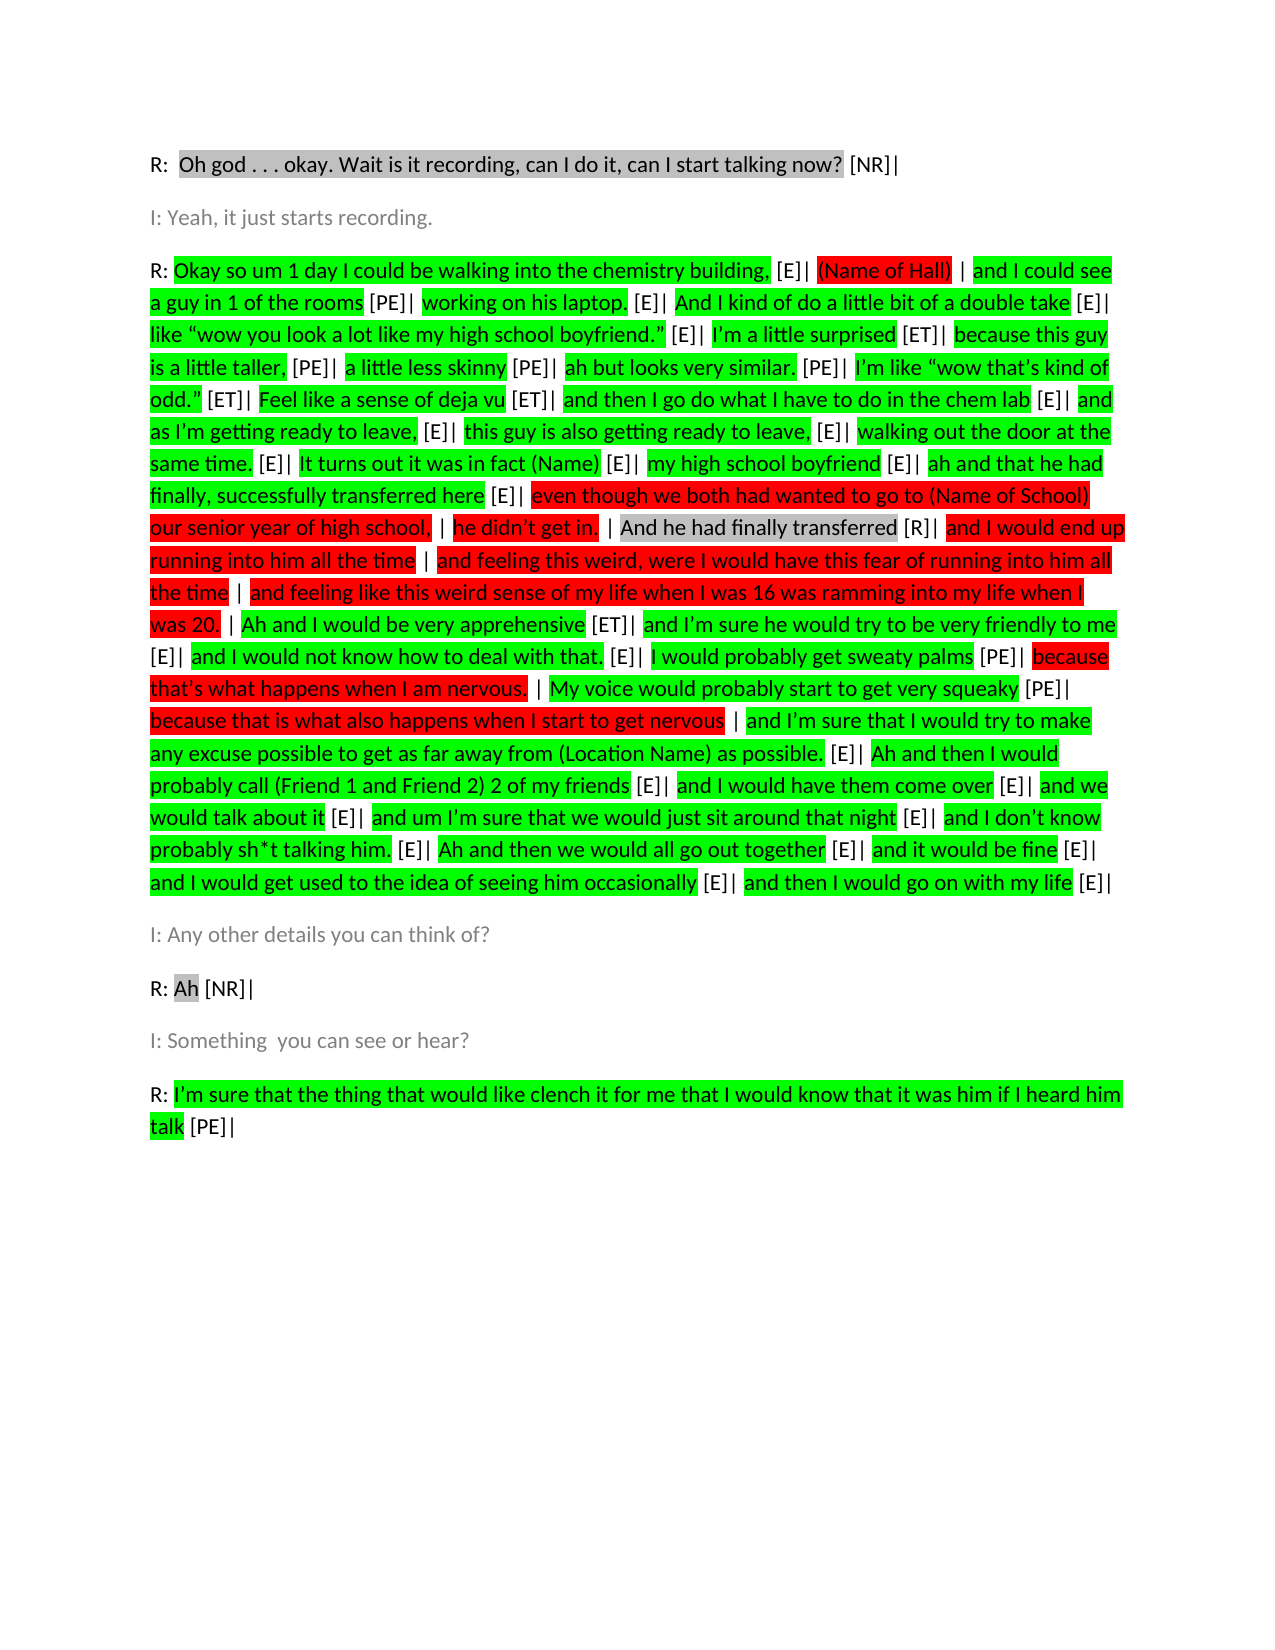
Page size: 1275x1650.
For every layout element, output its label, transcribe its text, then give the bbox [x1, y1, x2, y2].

text R: I’m sure that the thing that would like clench it for me that I would know that it was him if I heard him talk [PE]| [150, 1080, 1125, 1140]
text I: Any other details you can think of? [150, 921, 1125, 949]
text R: Oh god . . . okay. Wait is it recording, can I do it, can I start talking now? [NR]| [844, 150, 1125, 178]
text R: Ah [NR]| [150, 974, 174, 1002]
text R: Ah [NR]| [199, 974, 1125, 1002]
text R: Okay so um 1 day I could be walking into the chemistry building, [E]| (Name of Hall) | and I could see a guy in 1 of the rooms [PE]| working on his laptop. [E]| And I kind of do a little bit of a double take [E]| like “wow you look a lot like my high school boyfriend.” [E]| I’m a little surprised [ET]| because this guy is a little taller, [PE]| a little less skinny [PE]| ah but looks very similar. [PE]| I’m like “wow that’s kind of odd.” [ET]| Feel like a sense of deja vu [ET]| and then I go do what I have to do in the chem lab [E]| and as I’m getting ready to leave, [E]| this guy is also getting ready to leave, [E]| walking out the door at the same time. [E]| It turns out it was in fact (Name) [E]| my high school boyfriend [E]| ah and that he had finally, successfully transferred here [E]| even though we both had wanted to go to (Name of School) our senior year of high school, | he didn’t get in. | And he had finally transferred [R]| and I would end up running into him all the time | and feeling this weird, were I would have this fear of running into him all the time | and feeling like this weird sense of my life when I was 16 was ramming into my life when I was 20. | Ah and I would be very apprehensive [ET]| and I’m sure he would try to be very friendly to me [E]| and I would not know how to deal with that. [E]| I would probably get sweaty palms [PE]| because that’s what happens when I am nervous. | My voice would probably start to get very squeaky [PE]| because that is what also happens when I start to get nervous | and I’m sure that I would try to make any excuse possible to get as far away from (Location Name) as possible. [E]| Ah and then I would probably call (Friend 1 and Friend 2) 2 of my friends [E]| and I would have them come over [E]| and we would talk about it [E]| and um I’m sure that we would just sit around that night [E]| and I don’t know probably sh*t talking him. [E]| Ah and then we would all go out together [E]| and it would be fine [E]| and I would get used to the idea of seeing him occasionally [E]| and then I would go on with my life [E]| [150, 256, 1125, 896]
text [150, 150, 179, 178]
text I: Yeah, it just starts recording. [150, 203, 1125, 231]
text I: Something you can see or hear? [150, 1027, 1125, 1055]
